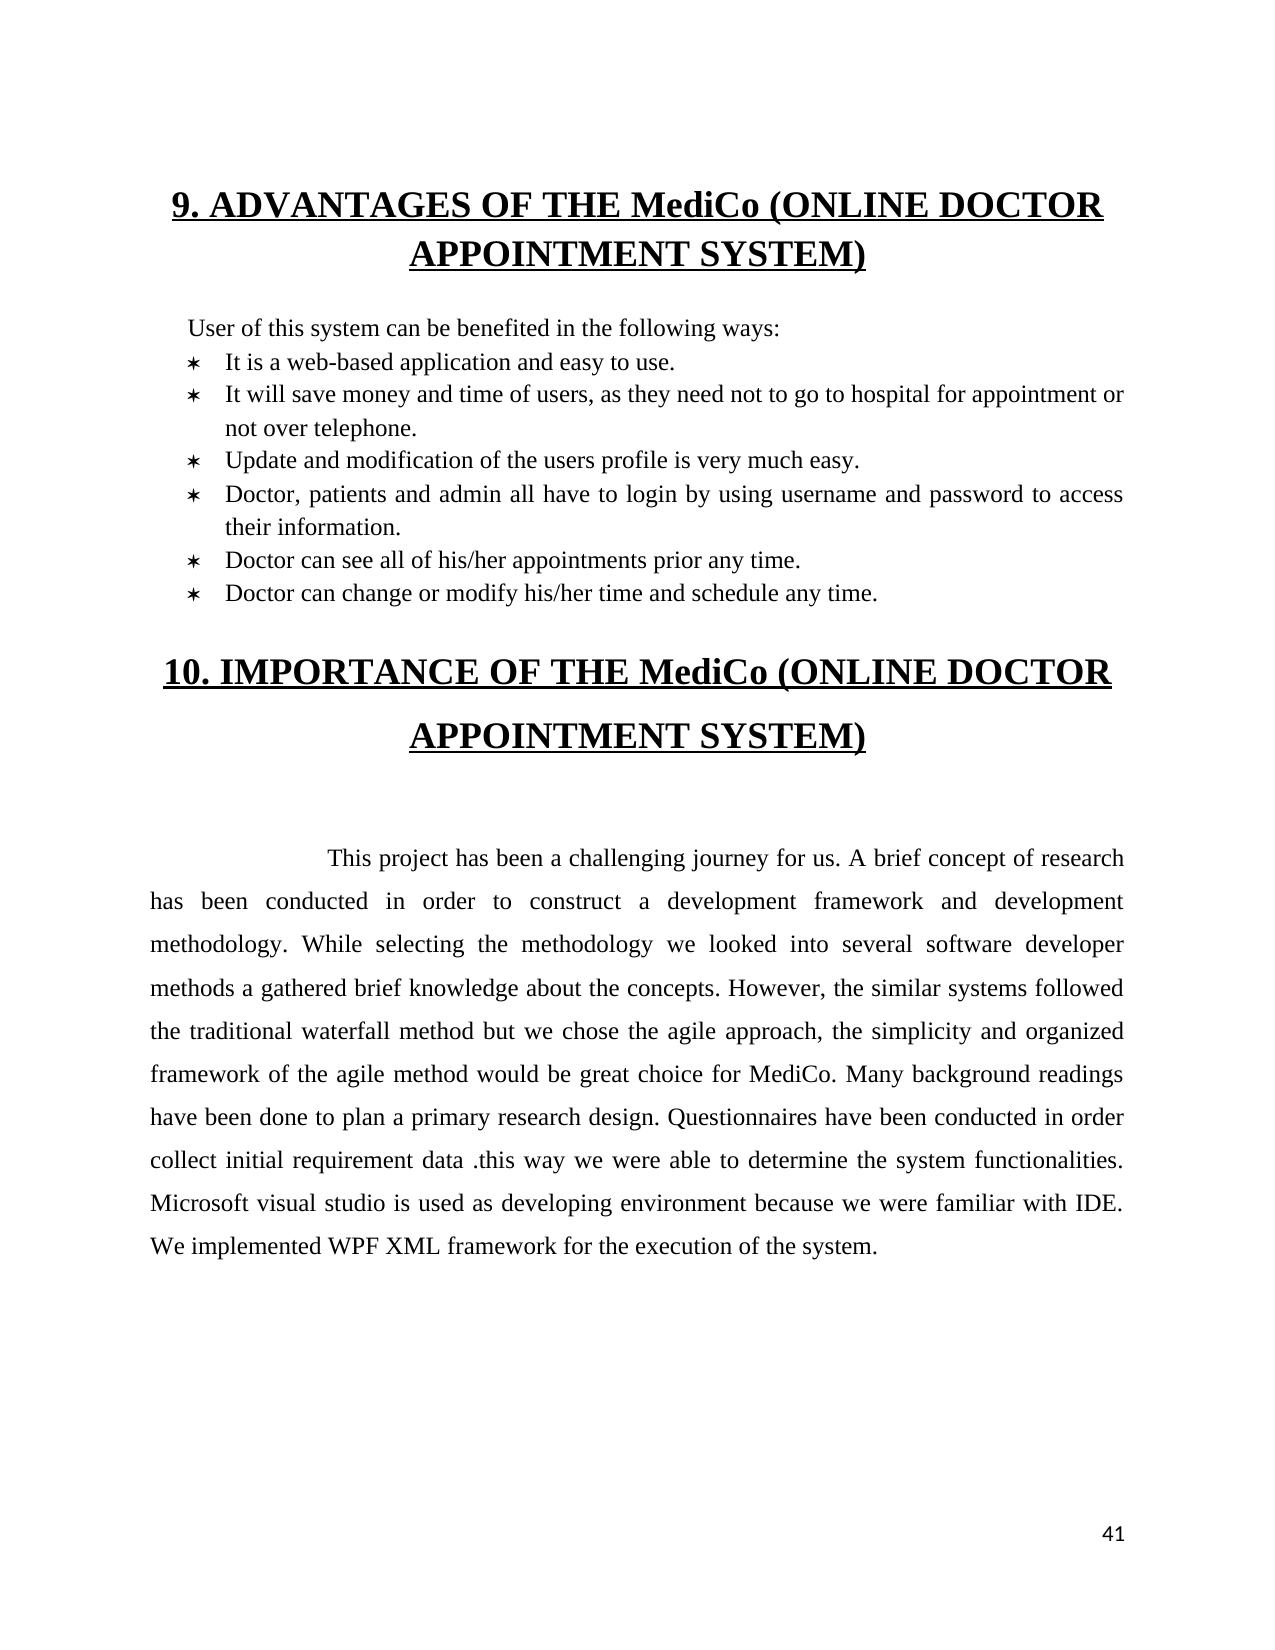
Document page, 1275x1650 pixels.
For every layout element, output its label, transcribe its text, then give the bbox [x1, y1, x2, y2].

text 9. ADVANTAGES OF THE MediCo (ONLINE DOCTOR APPOINTMENT SYSTEM) [150, 182, 1125, 275]
list Doctor can see all of his/her appointments prior any time. [187, 545, 1125, 573]
text This project has been a challenging journey for us. A brief concept of research has been conducted in order to construct a development framework and development methodology. While selecting the methodology we looked into several software developer methods a gathered brief knowledge about the concepts. However, the similar systems followed the traditional waterfall method but we chose the agile approach, the simplicity and organized framework of the agile method would be great choice for MediCo. Many background readings have been done to plan a primary research design. Questionnaires have been conducted in order collect initial requirement data .this way we were able to determine the system functionalities. Microsoft visual studio is used as developing environment because we were familiar with IDE. We implemented WPF XML framework for the execution of the system. [150, 843, 1125, 1260]
text User of this system can be benefited in the following ways: [187, 313, 1125, 342]
list Update and modification of the users profile is very much easy. [187, 446, 1125, 474]
list It is a web-based application and easy to use. [187, 347, 1125, 375]
list Doctor can change or modify his/her time and schedule any time. [187, 578, 1125, 606]
list It will save money and time of users, as they need not to go to hospital for appointment or not over telephone. [187, 379, 1125, 441]
list Doctor, patients and admin all have to login by using username and password to access their information. [187, 479, 1125, 540]
text 10. IMPORTANCE OF THE MediCo (ONLINE DOCTOR APPOINTMENT SYSTEM) [150, 649, 1125, 757]
